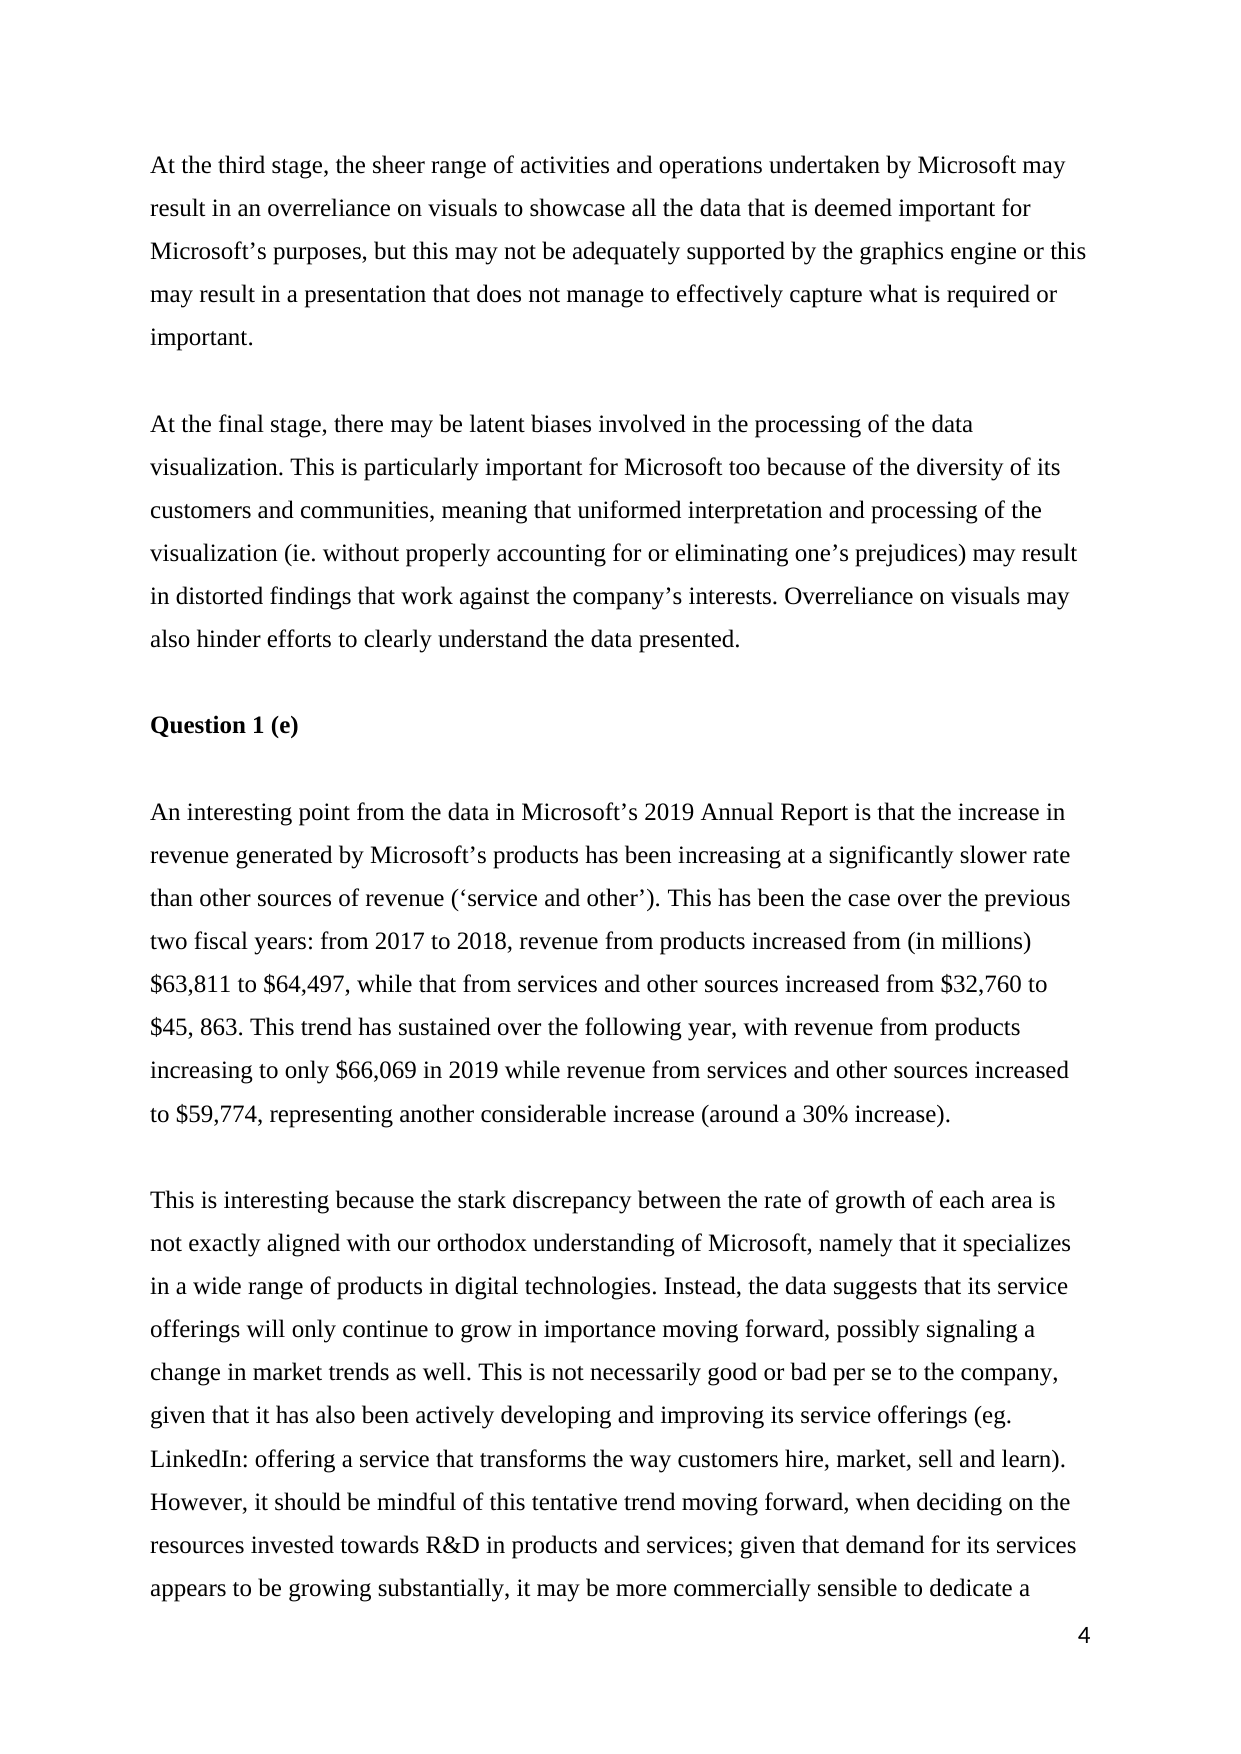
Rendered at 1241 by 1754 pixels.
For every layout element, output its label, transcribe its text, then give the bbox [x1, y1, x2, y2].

text An interesting point from the data in Microsoft’s 2019 Annual Report is that the increase in revenue generated by Microsoft’s products has been increasing at a significantly slower rate than other sources of revenue (‘service and other’). This has been the case over the previous two fiscal years: from 2017 to 2018, revenue from products increased from (in millions) $63,811 to $64,497, while that from services and other sources increased from $32,760 to $45, 863. This trend has sustained over the following year, with revenue from products increasing to only $66,069 in 2019 while revenue from services and other sources increased to $59,774, representing another considerable increase (around a 30% increase). [150, 797, 1090, 1127]
text At the final stage, there may be latent biases involved in the processing of the data visualization. This is particularly important for Microsoft too because of the diversity of its customers and communities, meaning that uniformed interpretation and processing of the visualization (ie. without properly accounting for or eliminating one’s prejudices) may result in distorted findings that work against the company’s interests. Overreliance on visuals may also hinder efforts to clearly understand the data presented. [150, 409, 1090, 653]
text At the third stage, the sheer range of activities and operations undertaken by Microsoft may result in an overreliance on visuals to showcase all the data that is deemed important for Microsoft’s purposes, but this may not be adequately supported by the graphics engine or this may result in a presentation that does not manage to effectively capture what is required or important. [150, 150, 1090, 351]
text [150, 1185, 1090, 1602]
text Question 1 (e) [150, 711, 1090, 739]
